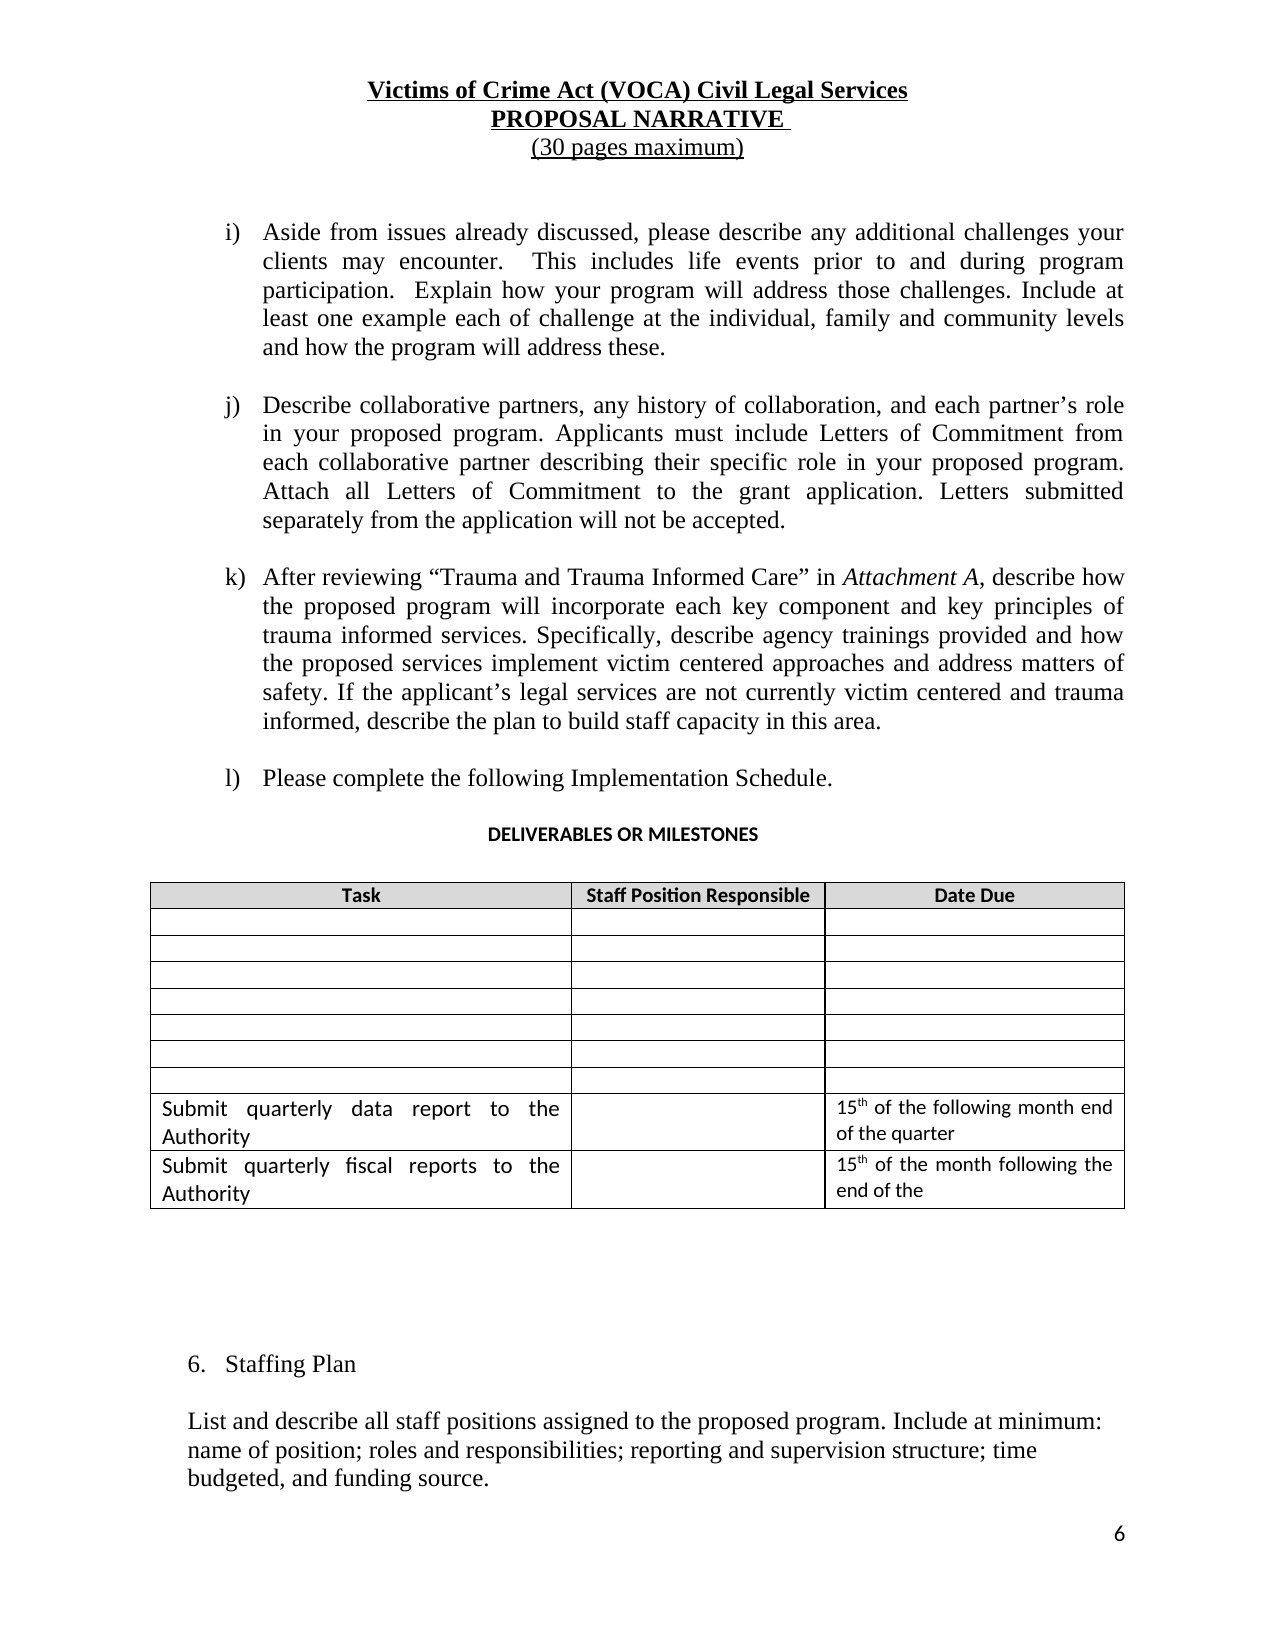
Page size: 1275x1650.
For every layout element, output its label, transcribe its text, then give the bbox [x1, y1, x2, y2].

table_cell [572, 1041, 824, 1067]
list List and describe all staff positions assigned to the proposed program. Include at minimum: name of position; roles and responsibilities; reporting and supervision structure; time budgeted, and funding source. [187, 1406, 1125, 1492]
table_cell [572, 989, 824, 1014]
table_header Staff Position Responsible [572, 883, 824, 908]
table_cell [151, 1068, 571, 1093]
table_cell [572, 1094, 824, 1150]
table_cell [151, 962, 571, 987]
table_cell [572, 936, 824, 961]
list DELIVERABLES OR MILESTONES [262, 821, 1125, 846]
table_cell Submit quarterly data report to the Authority [151, 1094, 571, 1150]
table_cell [151, 1041, 571, 1067]
list Describe collaborative partners, any history of collaboration, and each partner’s role in your proposed program. Applicants must include Letters of Commitment from each collaborative partner describing their specific role in your proposed program. Attach all Letters of Commitment to the grant application. Letters submitted separately from the application will not be accepted. [225, 390, 1125, 533]
table_cell [826, 1015, 1124, 1040]
table_cell [151, 936, 571, 961]
table_cell [826, 936, 1124, 961]
table_cell [151, 989, 571, 1014]
table_cell [572, 1015, 824, 1040]
table_cell [826, 962, 1124, 987]
table_cell [572, 962, 824, 987]
table_cell [826, 989, 1124, 1014]
table_cell [572, 909, 824, 934]
table_header Date Due [826, 883, 1124, 908]
table_cell [826, 1068, 1124, 1093]
table_cell [572, 1151, 824, 1207]
table_header Task [151, 883, 571, 908]
table_cell Submit quarterly fiscal reports to the Authority [151, 1151, 571, 1207]
table_cell 15th of the month following the end of the [826, 1151, 1124, 1207]
table_cell [826, 1041, 1124, 1067]
table_cell [826, 909, 1124, 934]
table_cell [151, 1015, 571, 1040]
list Aside from issues already discussed, please describe any additional challenges your clients may encounter. This includes life events prior to and during program participation. Explain how your program will address those challenges. Include at least one example each of challenge at the individual, family and community levels and how the program will address these. [225, 217, 1125, 361]
list Please complete the following Implementation Schedule. [225, 763, 1125, 792]
list Staffing Plan [187, 1349, 1125, 1378]
list After reviewing “Trauma and Trauma Informed Care” in Attachment A, describe how the proposed program will incorporate each key component and key principles of trauma informed services. Specifically, describe agency trainings provided and how the proposed services implement victim centered approaches and address matters of safety. If the applicant’s legal services are not currently victim centered and trauma informed, describe the plan to build staff capacity in this area. [225, 562, 1125, 735]
table_cell [572, 1068, 824, 1093]
table_cell [151, 909, 571, 934]
table_cell 15th of the following month end of the quarter [826, 1094, 1124, 1150]
